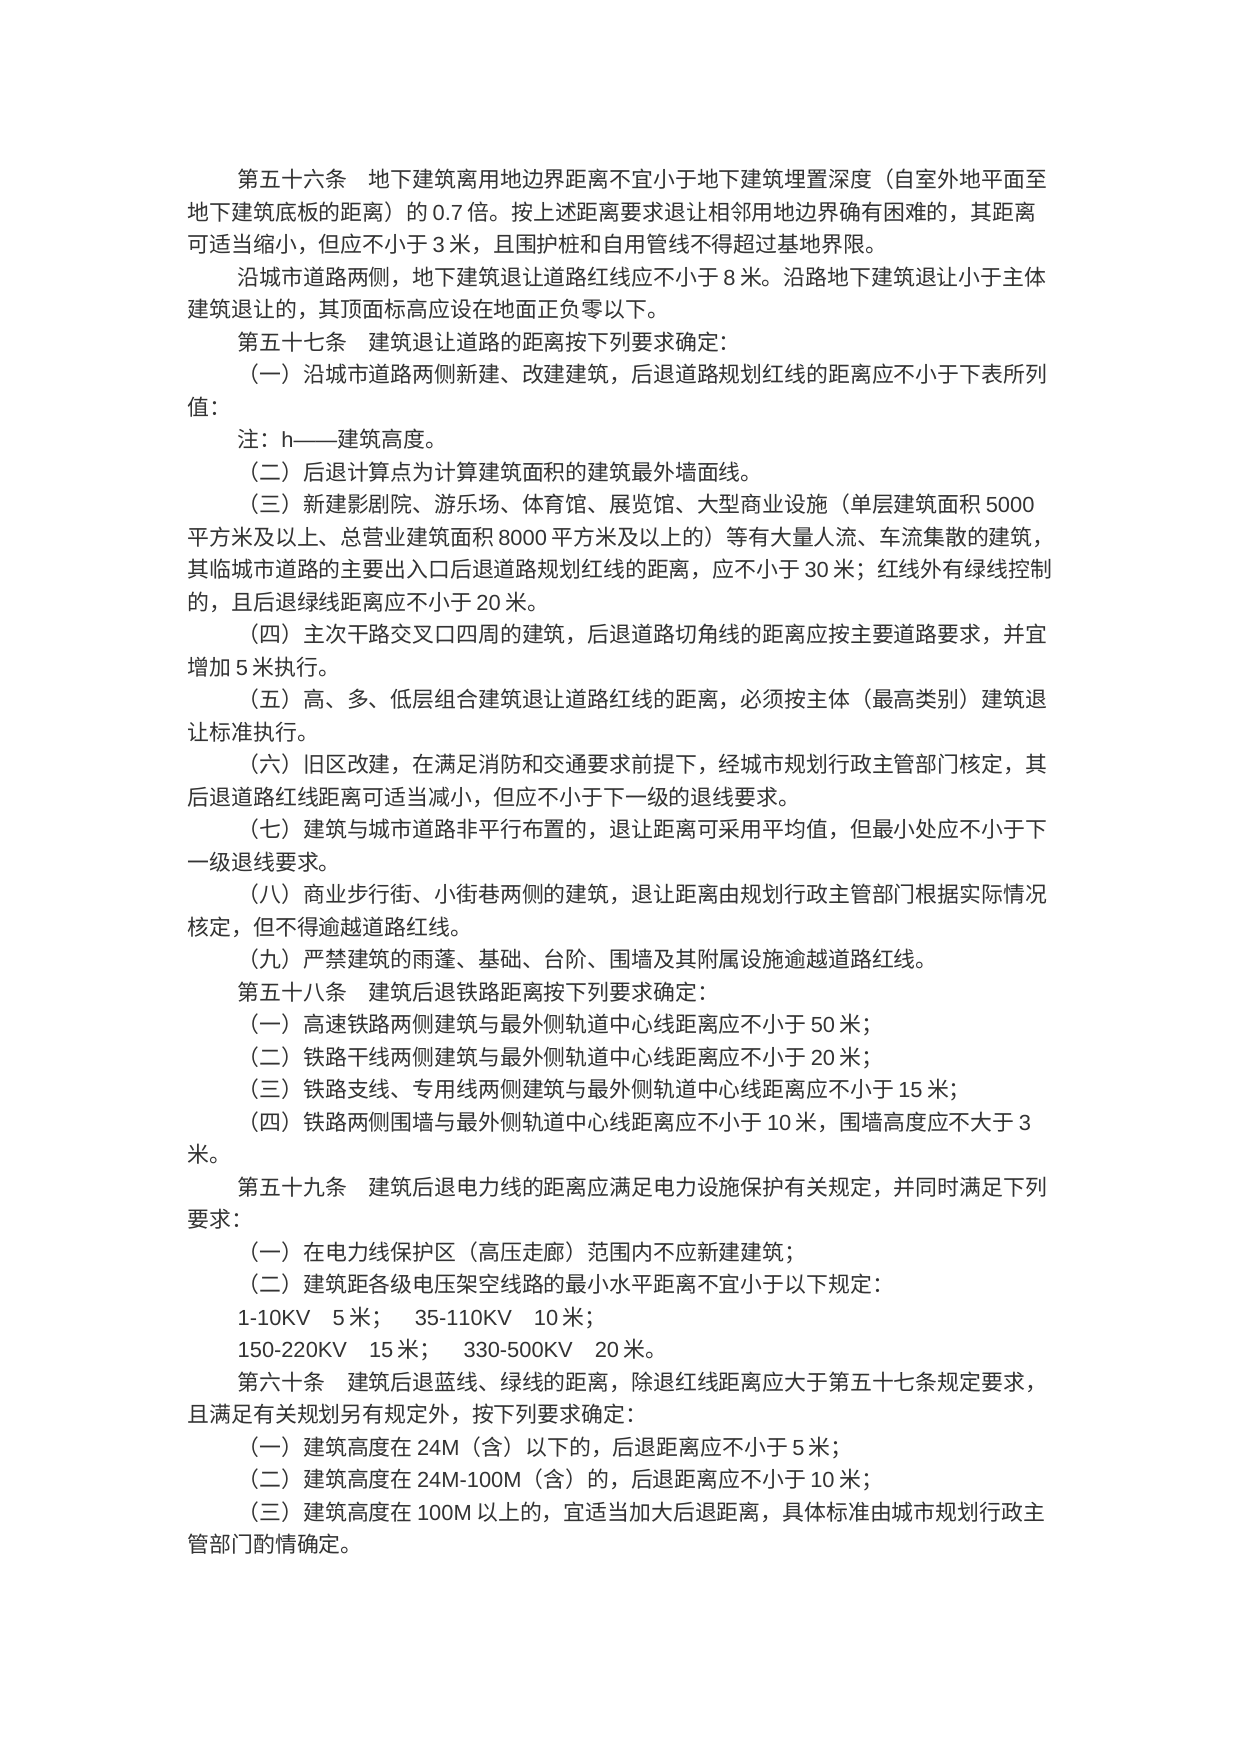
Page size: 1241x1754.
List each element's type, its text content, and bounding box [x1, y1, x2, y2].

text 第六十条 建筑后退蓝线、绿线的距离，除退红线距离应大于第五十七条规定要求，且满足有关规划另有规定外，按下列要求确定： [187, 1364, 1053, 1429]
text 150-220KV 15米； 330-500KV 20米。 [187, 1332, 1053, 1364]
text （三）新建影剧院、游乐场、体育馆、展览馆、大型商业设施（单层建筑面积5000平方米及以上、总营业建筑面积8000平方米及以上的）等有大量人流、车流集散的建筑，其临城市道路的主要出入口后退道路规划红线的距离，应不小于30米；红线外有绿线控制的，且后退绿线距离应不小于20米。 [187, 487, 1053, 617]
text （一）建筑高度在24M（含）以下的，后退距离应不小于5米； [187, 1429, 1053, 1462]
text （一）沿城市道路两侧新建、改建建筑，后退道路规划红线的距离应不小于下表所列值： [187, 357, 1053, 422]
text （八）商业步行街、小街巷两侧的建筑，退让距离由规划行政主管部门根据实际情况核定，但不得逾越道路红线。 [187, 877, 1053, 942]
text （二）建筑距各级电压架空线路的最小水平距离不宜小于以下规定： [187, 1267, 1053, 1299]
text 第五十六条 地下建筑离用地边界距离不宜小于地下建筑埋置深度（自室外地平面至地下建筑底板的距离）的0.7倍。按上述距离要求退让相邻用地边界确有困难的，其距离可适当缩小，但应不小于3米，且围护桩和自用管线不得超过基地界限。 [187, 162, 1053, 259]
text （四）主次干路交叉口四周的建筑，后退道路切角线的距离应按主要道路要求，并宜增加5米执行。 [187, 617, 1053, 682]
text （三）铁路支线、专用线两侧建筑与最外侧轨道中心线距离应不小于15米； [187, 1072, 1053, 1104]
text 第五十九条 建筑后退电力线的距离应满足电力设施保护有关规定，并同时满足下列要求： [187, 1169, 1053, 1234]
text （二）后退计算点为计算建筑面积的建筑最外墙面线。 [187, 454, 1053, 487]
text 第五十七条 建筑退让道路的距离按下列要求确定： [187, 324, 1053, 357]
text （九）严禁建筑的雨蓬、基础、台阶、围墙及其附属设施逾越道路红线。 [187, 942, 1053, 974]
text （五）高、多、低层组合建筑退让道路红线的距离，必须按主体（最高类别）建筑退让标准执行。 [187, 682, 1053, 747]
text 沿城市道路两侧，地下建筑退让道路红线应不小于8米。沿路地下建筑退让小于主体建筑退让的，其顶面标高应设在地面正负零以下。 [187, 259, 1053, 324]
text （七）建筑与城市道路非平行布置的，退让距离可采用平均值，但最小处应不小于下一级退线要求。 [187, 812, 1053, 877]
text （三）建筑高度在100M以上的，宜适当加大后退距离，具体标准由城市规划行政主管部门酌情确定。 [187, 1494, 1053, 1559]
text （四）铁路两侧围墙与最外侧轨道中心线距离应不小于10米，围墙高度应不大于3米。 [187, 1104, 1053, 1169]
text 注：h――建筑高度。 [187, 422, 1053, 454]
text （一）在电力线保护区（高压走廊）范围内不应新建建筑； [187, 1234, 1053, 1267]
text （六）旧区改建，在满足消防和交通要求前提下，经城市规划行政主管部门核定，其后退道路红线距离可适当减小，但应不小于下一级的退线要求。 [187, 747, 1053, 812]
text 1-10KV 5米； 35-110KV 10米； [187, 1299, 1053, 1332]
text （二）铁路干线两侧建筑与最外侧轨道中心线距离应不小于20米； [187, 1039, 1053, 1072]
text （二）建筑高度在24M-100M（含）的，后退距离应不小于10米； [187, 1462, 1053, 1494]
text 第五十八条 建筑后退铁路距离按下列要求确定： [187, 974, 1053, 1007]
text （一）高速铁路两侧建筑与最外侧轨道中心线距离应不小于50米； [187, 1007, 1053, 1039]
